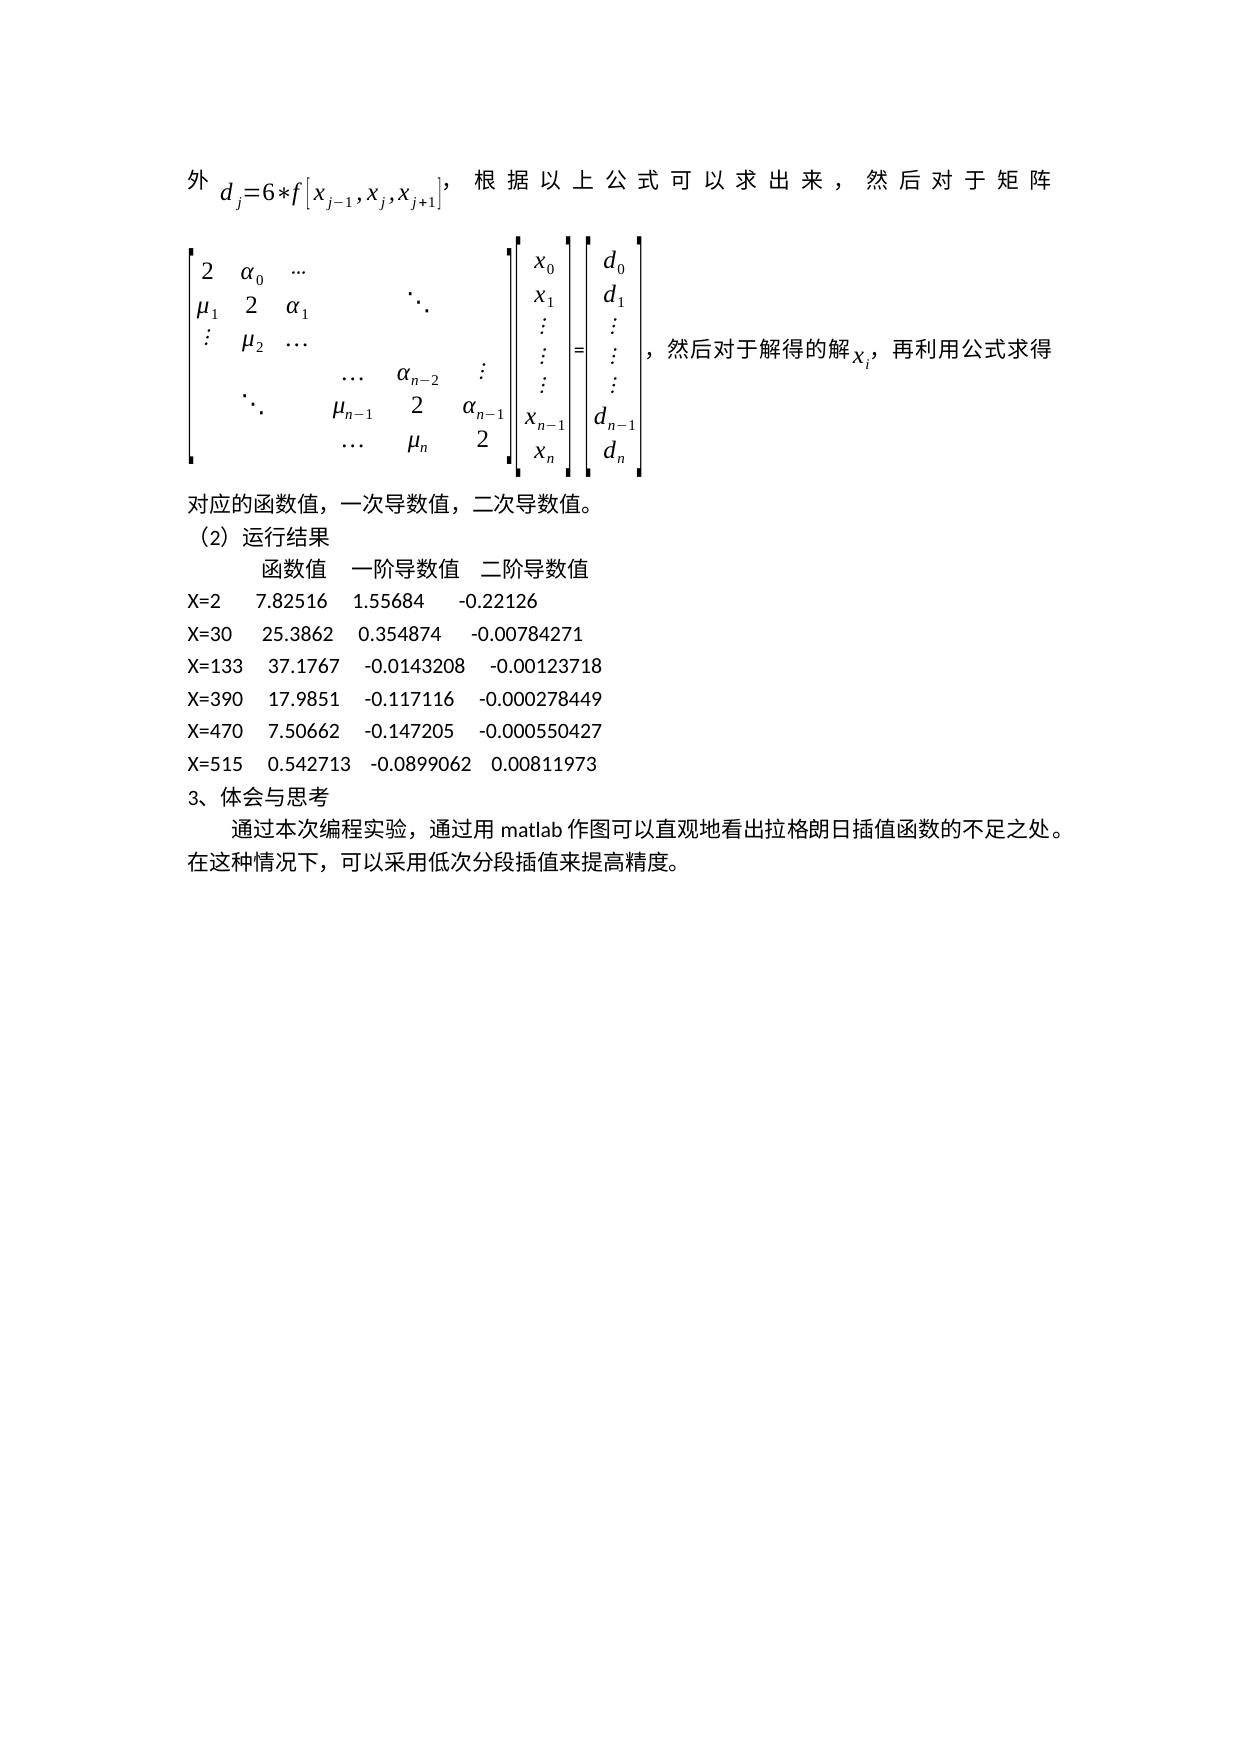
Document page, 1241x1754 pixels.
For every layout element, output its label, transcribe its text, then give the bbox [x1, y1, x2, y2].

text 函数值 一阶导数值 二阶导数值 [187, 552, 1053, 584]
text X=515 0.542713 -0.0899062 0.00811973 [187, 747, 1053, 779]
text X=2 7.82516 1.55684 -0.22126 [187, 584, 1053, 617]
text X=133 37.1767 -0.0143208 -0.00123718 [187, 649, 1053, 682]
text 通过本次编程实验，通过用matlab作图可以直观地看出拉格朗日插值函数的不足之处。在这种情况下，可以采用低次分段插值来提高精度。 [187, 812, 1053, 877]
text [187, 162, 1053, 519]
text X=470 7.50662 -0.147205 -0.000550427 [187, 714, 1053, 747]
text （2）运行结果 [187, 519, 1053, 552]
text X=30 25.3862 0.354874 -0.00784271 [187, 617, 1053, 649]
text 3、体会与思考 [187, 779, 1053, 812]
text X=390 17.9851 -0.117116 -0.000278449 [187, 682, 1053, 714]
